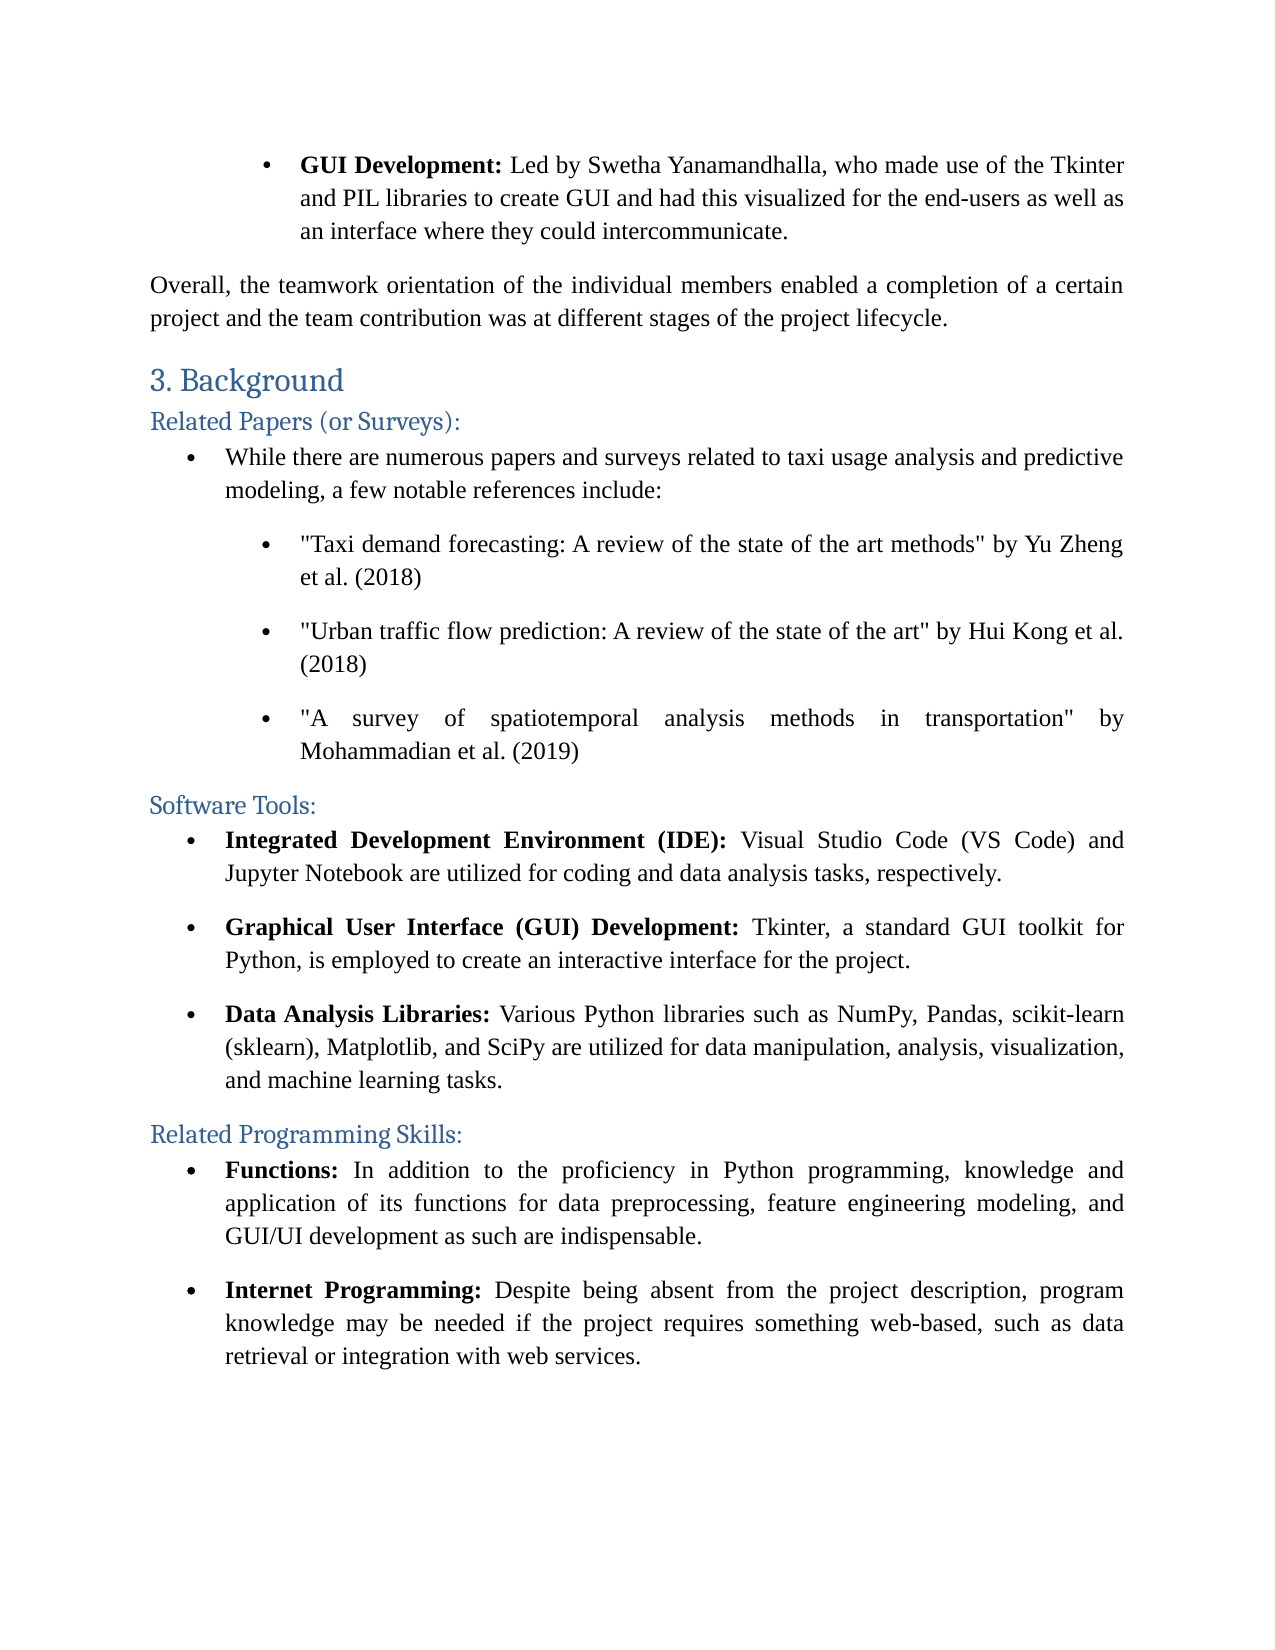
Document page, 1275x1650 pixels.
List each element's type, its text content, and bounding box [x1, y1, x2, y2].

list "Taxi demand forecasting: A review of the state of the art methods" by Yu Zheng et al. (2018) [262, 529, 1125, 591]
subtitle 3. Background [150, 361, 1125, 399]
subtitle Related Papers (or Surveys): [150, 406, 1125, 438]
list While there are numerous papers and surveys related to taxi usage analysis and predictive modeling, a few notable references include: [187, 442, 1125, 504]
list "Urban traffic flow prediction: A review of the state of the art" by Hui Kong et al. (2018) [262, 616, 1125, 678]
text Overall, the teamwork orientation of the individual members enabled a completion of a certain project and the team contribution was at different stages of the project lifecycle. [150, 270, 1125, 332]
list "A survey of spatiotemporal analysis methods in transportation" by Mohammadian et al. (2019) [262, 703, 1125, 764]
list Integrated Development Environment (IDE): Visual Studio Code (VS Code) and Jupyter Notebook are utilized for coding and data analysis tasks, respectively. [187, 825, 1125, 887]
subtitle Related Programming Skills: [150, 1119, 1125, 1150]
list Graphical User Interface (GUI) Development: Tkinter, a standard GUI toolkit for Python, is employed to create an interactive interface for the project. [187, 912, 1125, 974]
list Data Analysis Libraries: Various Python libraries such as NumPy, Pandas, scikit-learn (sklearn), Matplotlib, and SciPy are utilized for data manipulation, analysis, visualization, and machine learning tasks. [187, 999, 1125, 1094]
list GUI Development: Led by Swetha Yanamandhalla, who made use of the Tkinter and PIL libraries to create GUI and had this visualized for the end-users as well as an interface where they could intercommunicate. [262, 150, 1125, 245]
subtitle Software Tools: [150, 790, 1125, 821]
list Internet Programming: Despite being absent from the project description, program knowledge may be needed if the project requires something web-based, such as data retrieval or integration with web services. [187, 1275, 1125, 1369]
list Functions: In addition to the proficiency in Python programming, knowledge and application of its functions for data preprocessing, feature engineering modeling, and GUI/UI development as such are indispensable. [187, 1155, 1125, 1249]
